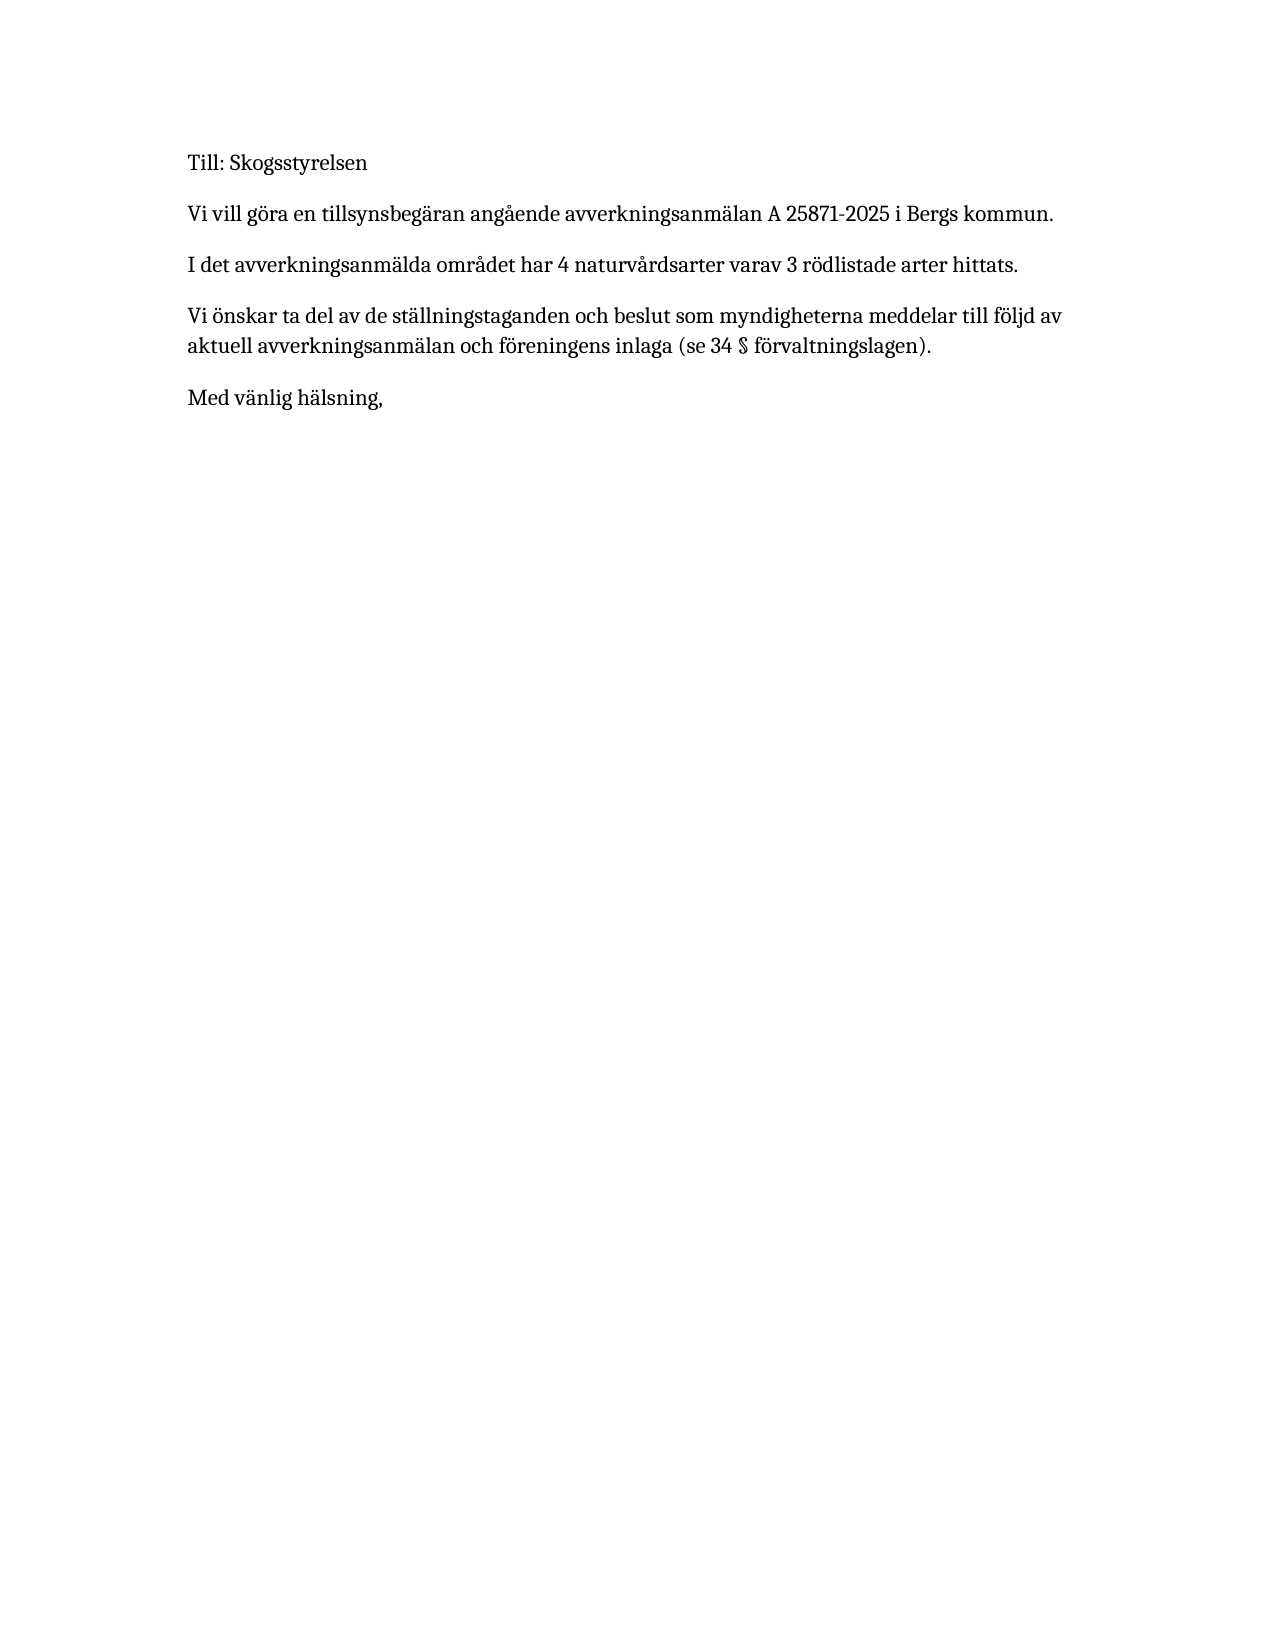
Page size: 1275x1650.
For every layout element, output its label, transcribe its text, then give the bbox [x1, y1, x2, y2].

text Vi önskar ta del av de ställningstaganden och beslut som myndigheterna meddelar till följd av aktuell avverkningsanmälan och föreningens inlaga (se 34 § förvaltningslagen). [187, 303, 1087, 360]
text I det avverkningsanmälda området har 4 naturvårdsarter varav 3 rödlistade arter hittats. [187, 252, 1087, 278]
text Vi vill göra en tillsynsbegäran angående avverkningsanmälan A 25871-2025 i Bergs kommun. [187, 201, 1087, 227]
text Med vänlig hälsning, [187, 384, 1087, 441]
text Till: Skogsstyrelsen [187, 150, 1087, 176]
